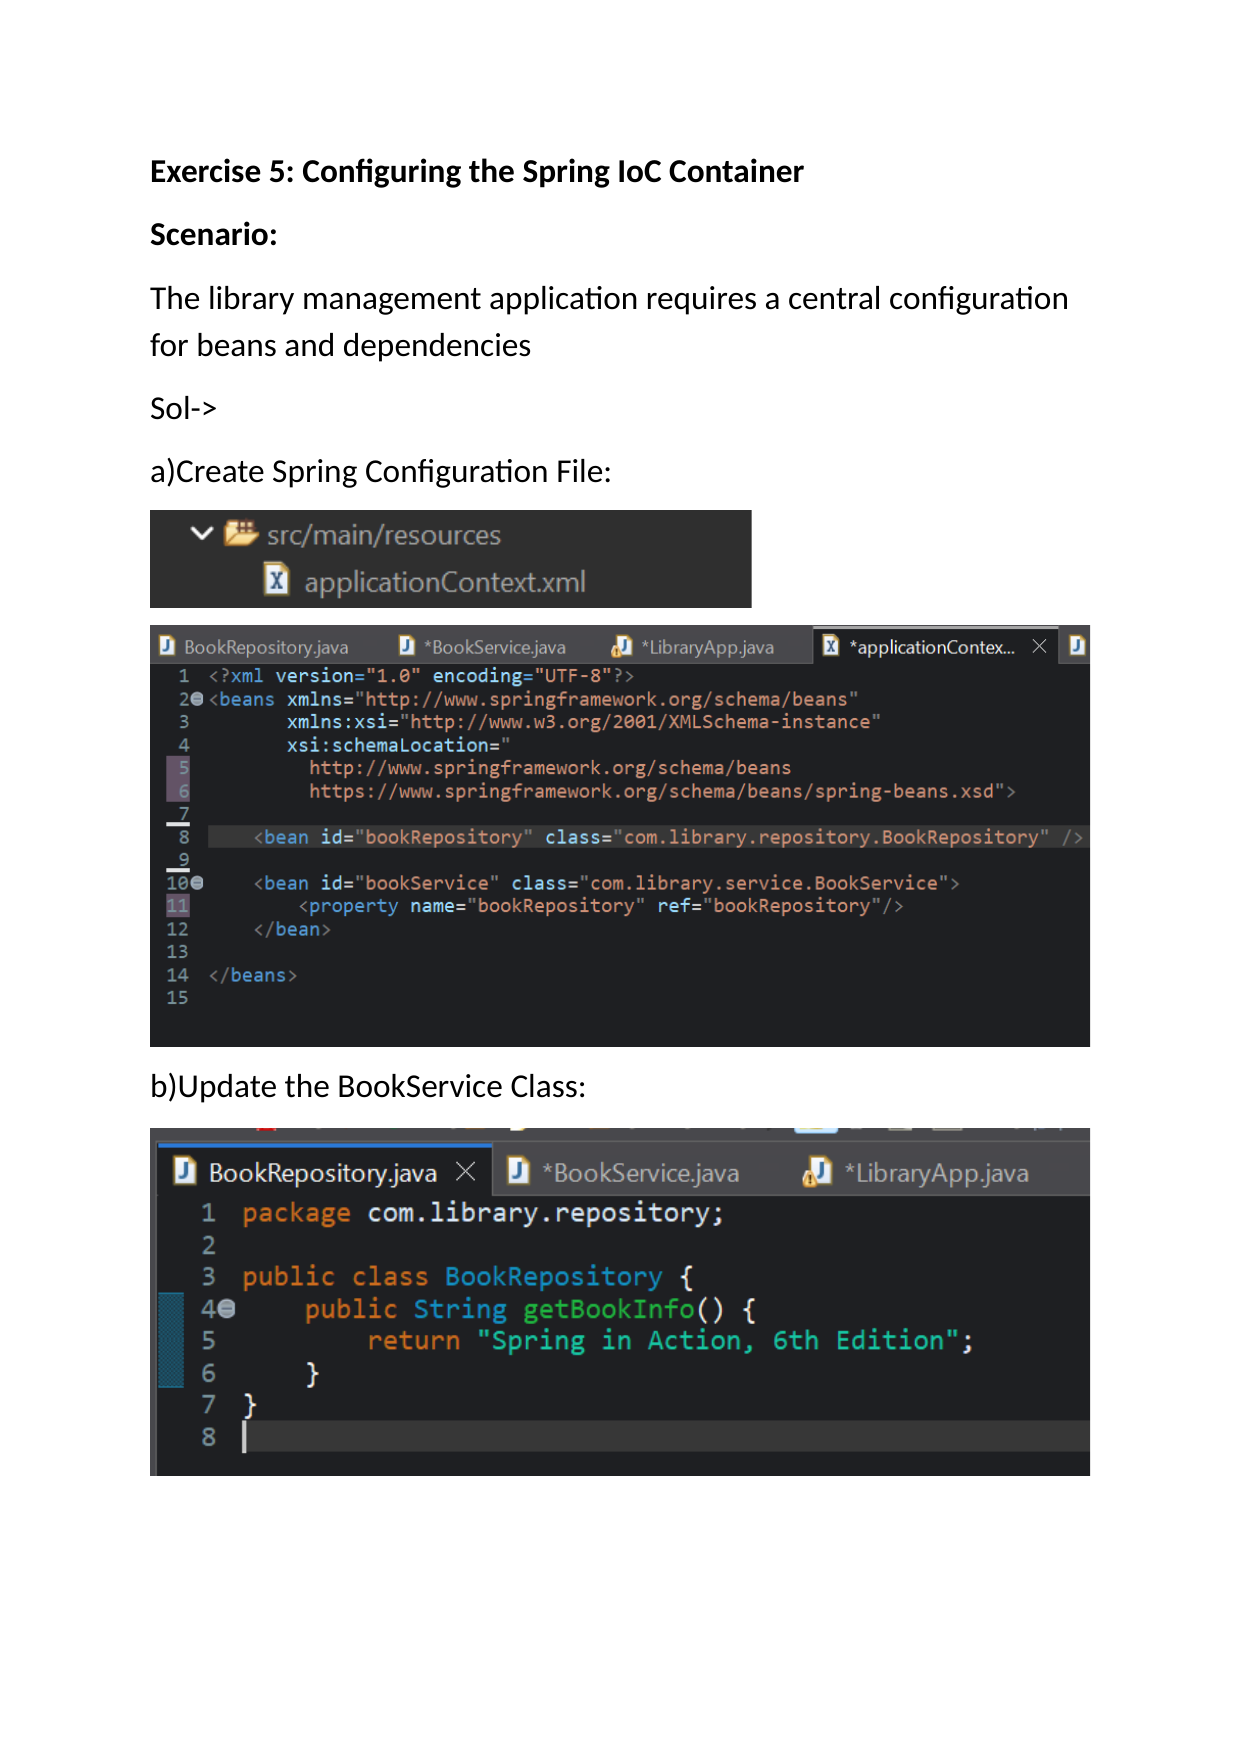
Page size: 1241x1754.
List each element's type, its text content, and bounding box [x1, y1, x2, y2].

text The library management application requires a central configuration for beans and dependencies [150, 277, 1090, 364]
picture [150, 1128, 1091, 1476]
text b)Update the BookService Class: [150, 1065, 1090, 1106]
text Scenario: [150, 213, 1090, 254]
picture [150, 510, 752, 608]
picture [150, 625, 1091, 1047]
text Sol-> [150, 387, 1090, 428]
text a)Create Spring Configuration File: [150, 451, 1090, 491]
text Exercise 5: Configuring the Spring IoC Container [150, 150, 1090, 191]
